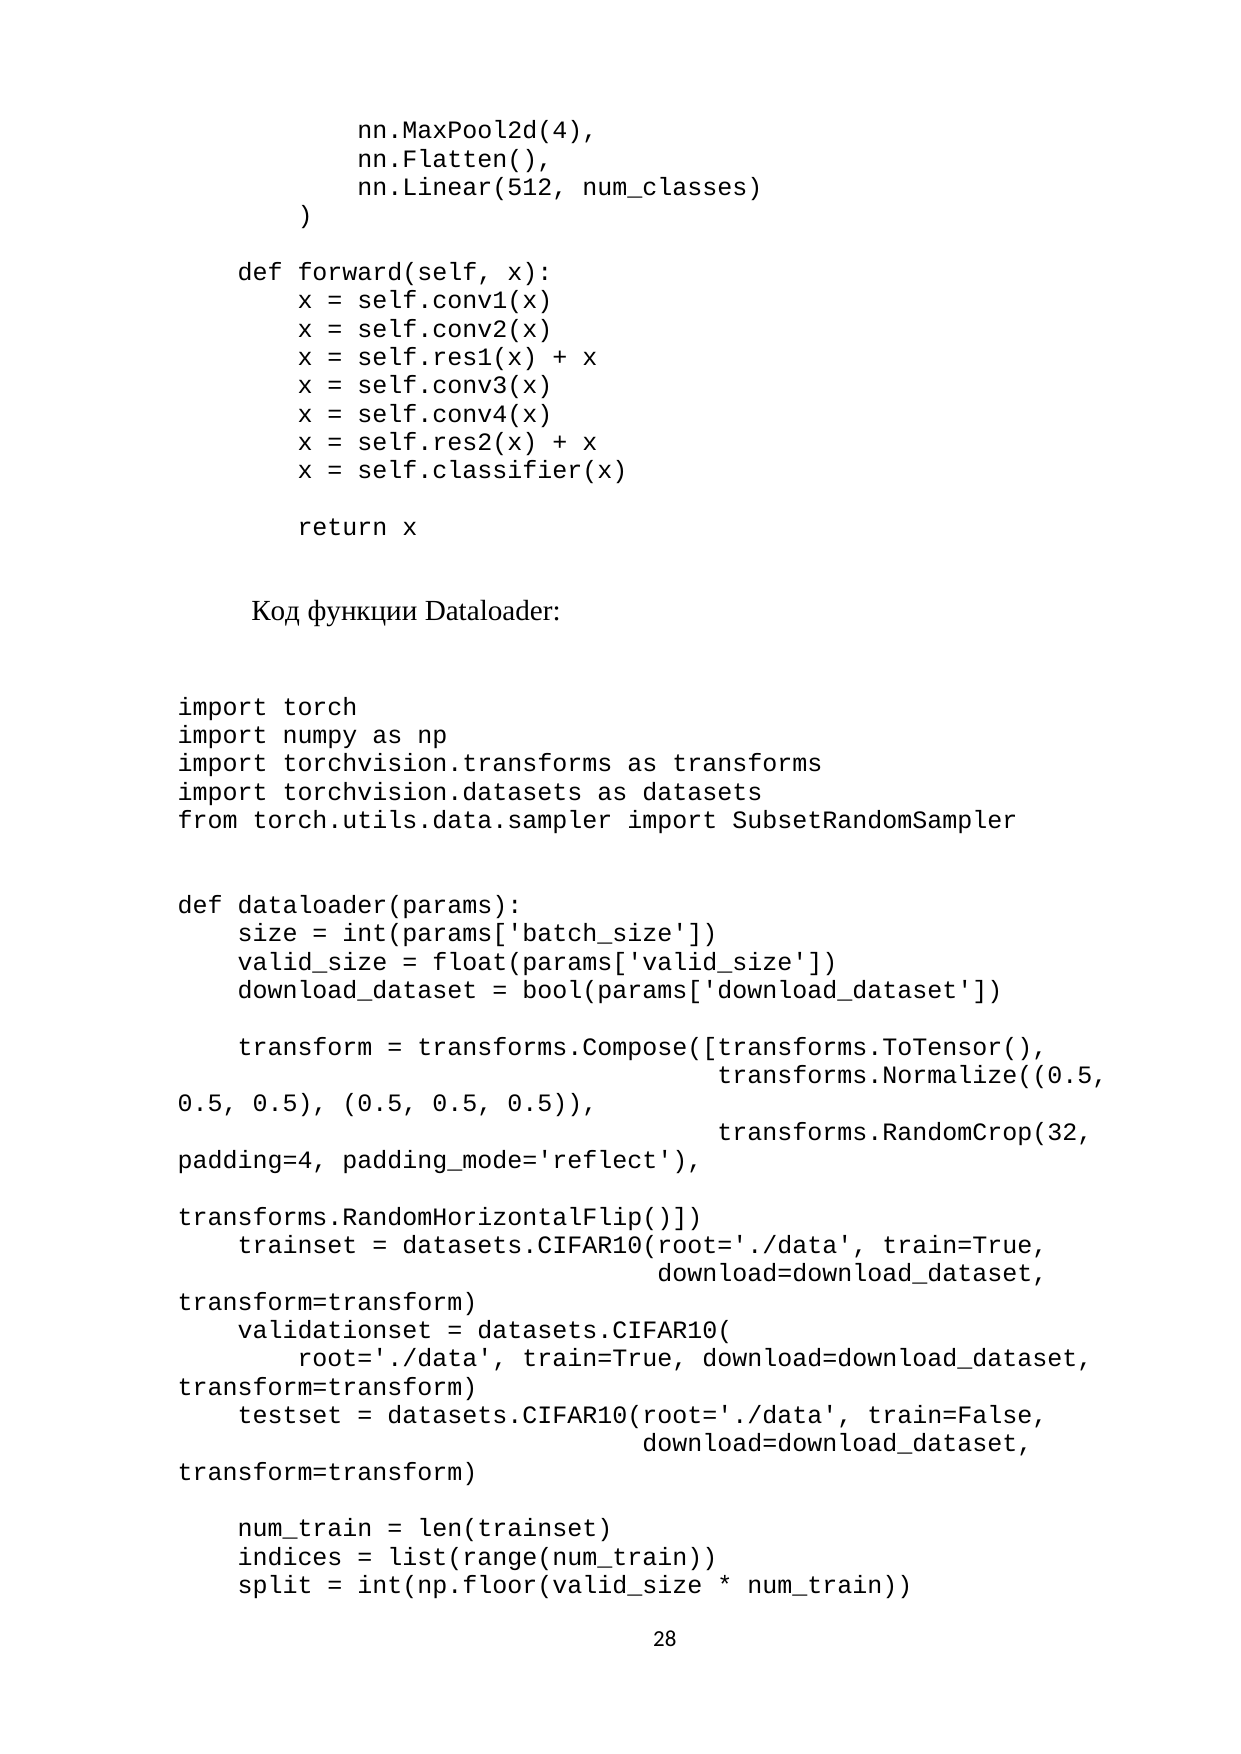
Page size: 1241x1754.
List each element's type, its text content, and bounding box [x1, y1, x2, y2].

text import numpy as np [177, 722, 1152, 751]
text download_dataset = bool(params['download_dataset']) [177, 977, 1152, 1006]
text import torchvision.transforms as transforms [177, 751, 1152, 779]
text trainset = datasets.CIFAR10(root='./data', train=True, [177, 1232, 1152, 1261]
text split = int(np.floor(valid_size * num_train)) [177, 1572, 1152, 1601]
text size = int(params['batch_size']) [177, 921, 1152, 949]
text indices = list(range(num_train)) [177, 1544, 1152, 1572]
text num_train = len(trainset) [177, 1516, 1152, 1544]
text testset = datasets.CIFAR10(root='./data', train=False, [177, 1402, 1152, 1431]
text import torch [177, 694, 1152, 722]
text transform = transforms.Compose([transforms.ToTensor(), [177, 1034, 1152, 1062]
text x = self.conv3(x) [177, 373, 1152, 401]
text x = self.conv4(x) [177, 401, 1152, 430]
text return x [177, 515, 1152, 543]
text transforms.RandomCrop(32, padding=4, padding_mode='reflect'), [177, 1119, 1152, 1176]
text nn.MaxPool2d(4), [177, 118, 1152, 146]
text nn.Flatten(), [177, 146, 1152, 175]
text x = self.res2(x) + x [177, 430, 1152, 458]
text def forward(self, x): [177, 260, 1152, 288]
text transforms.RandomHorizontalFlip()]) [177, 1176, 1152, 1232]
text valid_size = float(params['valid_size']) [177, 949, 1152, 977]
text validationset = datasets.CIFAR10( [177, 1317, 1152, 1346]
text transforms.Normalize((0.5, 0.5, 0.5), (0.5, 0.5, 0.5)), [177, 1062, 1152, 1119]
text download=download_dataset, transform=transform) [177, 1431, 1152, 1487]
text x = self.conv1(x) [177, 288, 1152, 316]
text Код функции Dataloader: [177, 593, 1152, 627]
text root='./data', train=True, download=download_dataset, transform=transform) [177, 1346, 1152, 1402]
text x = self.classifier(x) [177, 458, 1152, 486]
text download=download_dataset, transform=transform) [177, 1261, 1152, 1317]
text def dataloader(params): [177, 892, 1152, 921]
text import torchvision.datasets as datasets [177, 779, 1152, 807]
text nn.Linear(512, num_classes) [177, 175, 1152, 203]
text from torch.utils.data.sampler import SubsetRandomSampler [177, 807, 1152, 836]
text x = self.conv2(x) [177, 316, 1152, 345]
text ) [177, 203, 1152, 231]
text x = self.res1(x) + x [177, 345, 1152, 373]
